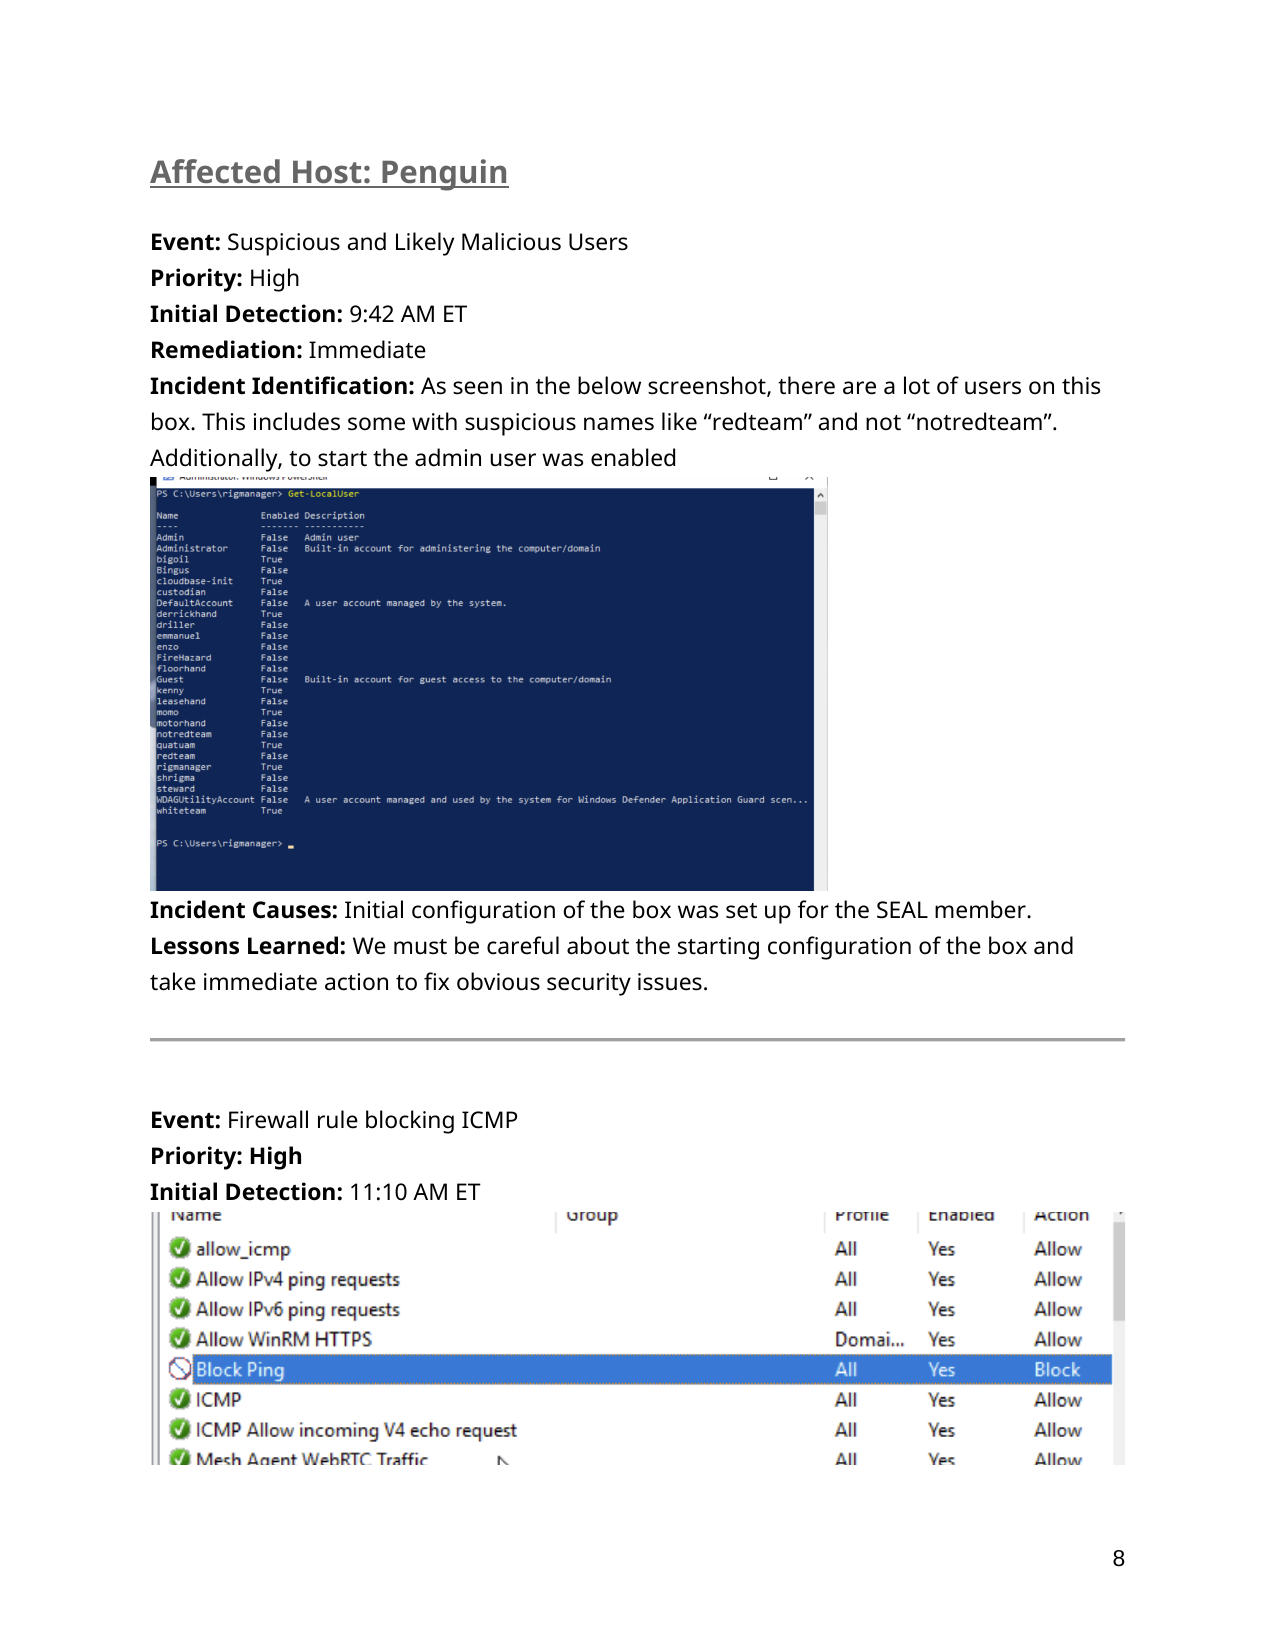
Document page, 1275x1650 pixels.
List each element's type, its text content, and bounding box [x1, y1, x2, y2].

text Event: Firewall rule blocking ICMP [150, 1104, 1125, 1136]
picture [150, 477, 828, 891]
text Initial Detection: 11:10 AM ET [150, 1176, 1125, 1207]
text Incident Causes: Initial configuration of the box was set up for the SEAL member. [150, 894, 1125, 926]
text Priority: High [150, 262, 1125, 293]
text Remediation: Immediate [150, 334, 1125, 365]
text Event: Suspicious and Likely Malicious Users [150, 226, 1125, 257]
picture [150, 1212, 1125, 1465]
text Priority: High [150, 1140, 1125, 1171]
text Incident Identification: As seen in the below screenshot, there are a lot of users on this box. This includes some with suspicious names like “redteam” and not “notredteam”. Additionally, to start the admin user was enabled [150, 370, 1125, 473]
text Lessons Learned: We must be careful about the starting configuration of the box and take immediate action to fix obvious security issues. [150, 930, 1125, 997]
subtitle Affected Host: Penguin [150, 150, 1125, 193]
text Initial Detection: 9:42 AM ET [150, 298, 1125, 329]
